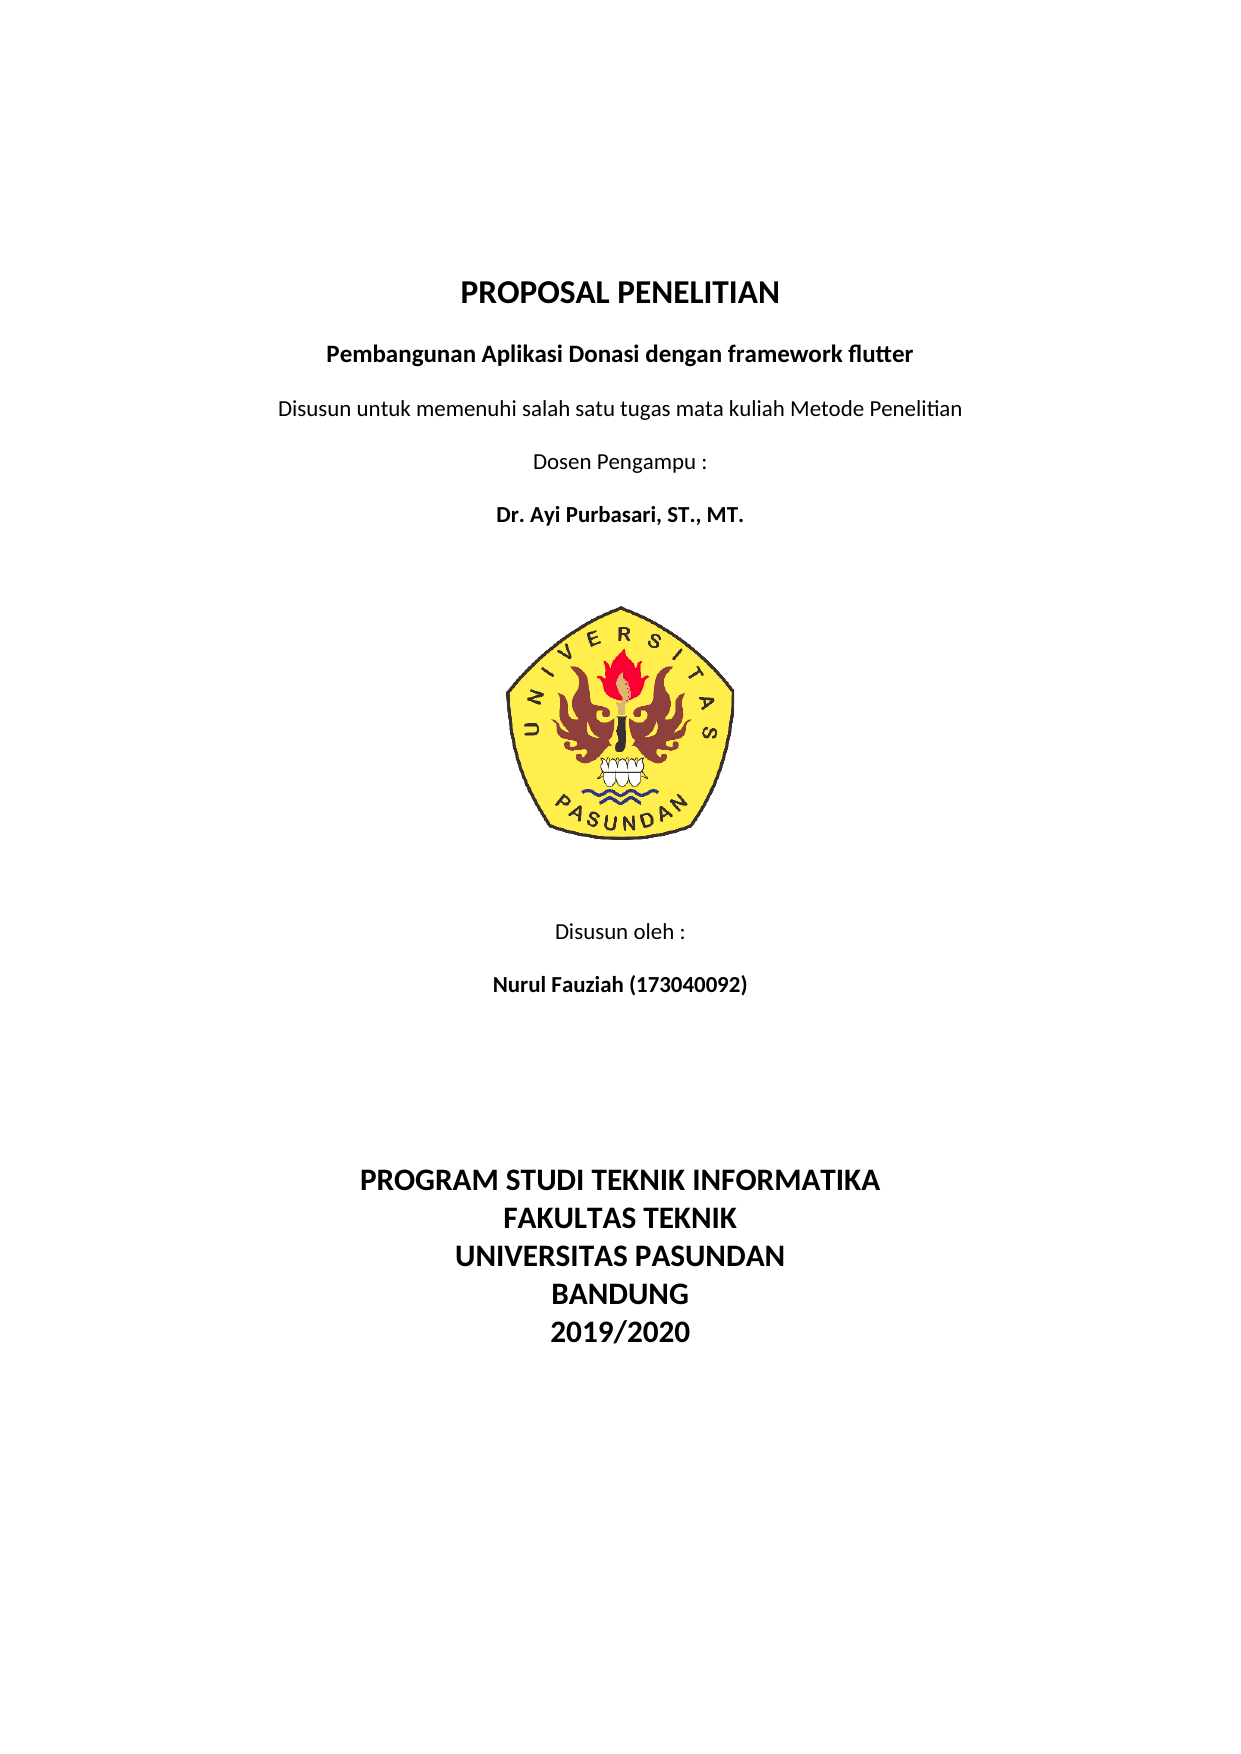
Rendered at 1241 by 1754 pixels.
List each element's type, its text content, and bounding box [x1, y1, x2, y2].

text Pembangunan Aplikasi Donasi dengan framework flutter [150, 338, 1090, 369]
text PROGRAM STUDI TEKNIK INFORMATIKA FAKULTAS TEKNIK UNIVERSITAS PASUNDAN BANDUNG 2019/2020 [150, 1160, 1090, 1350]
text Disusun untuk memenuhi salah satu tugas mata kuliah Metode Penelitian [150, 394, 1090, 422]
text PROPOSAL PENELITIAN [150, 271, 1090, 311]
text Dr. Ayi Purbasari, ST., MT. [150, 500, 1090, 528]
text Nurul Fauziah (173040092) [150, 970, 1090, 998]
text Disusun oleh : [150, 917, 1090, 945]
picture [506, 606, 735, 840]
text Dosen Pengampu : [150, 447, 1090, 475]
